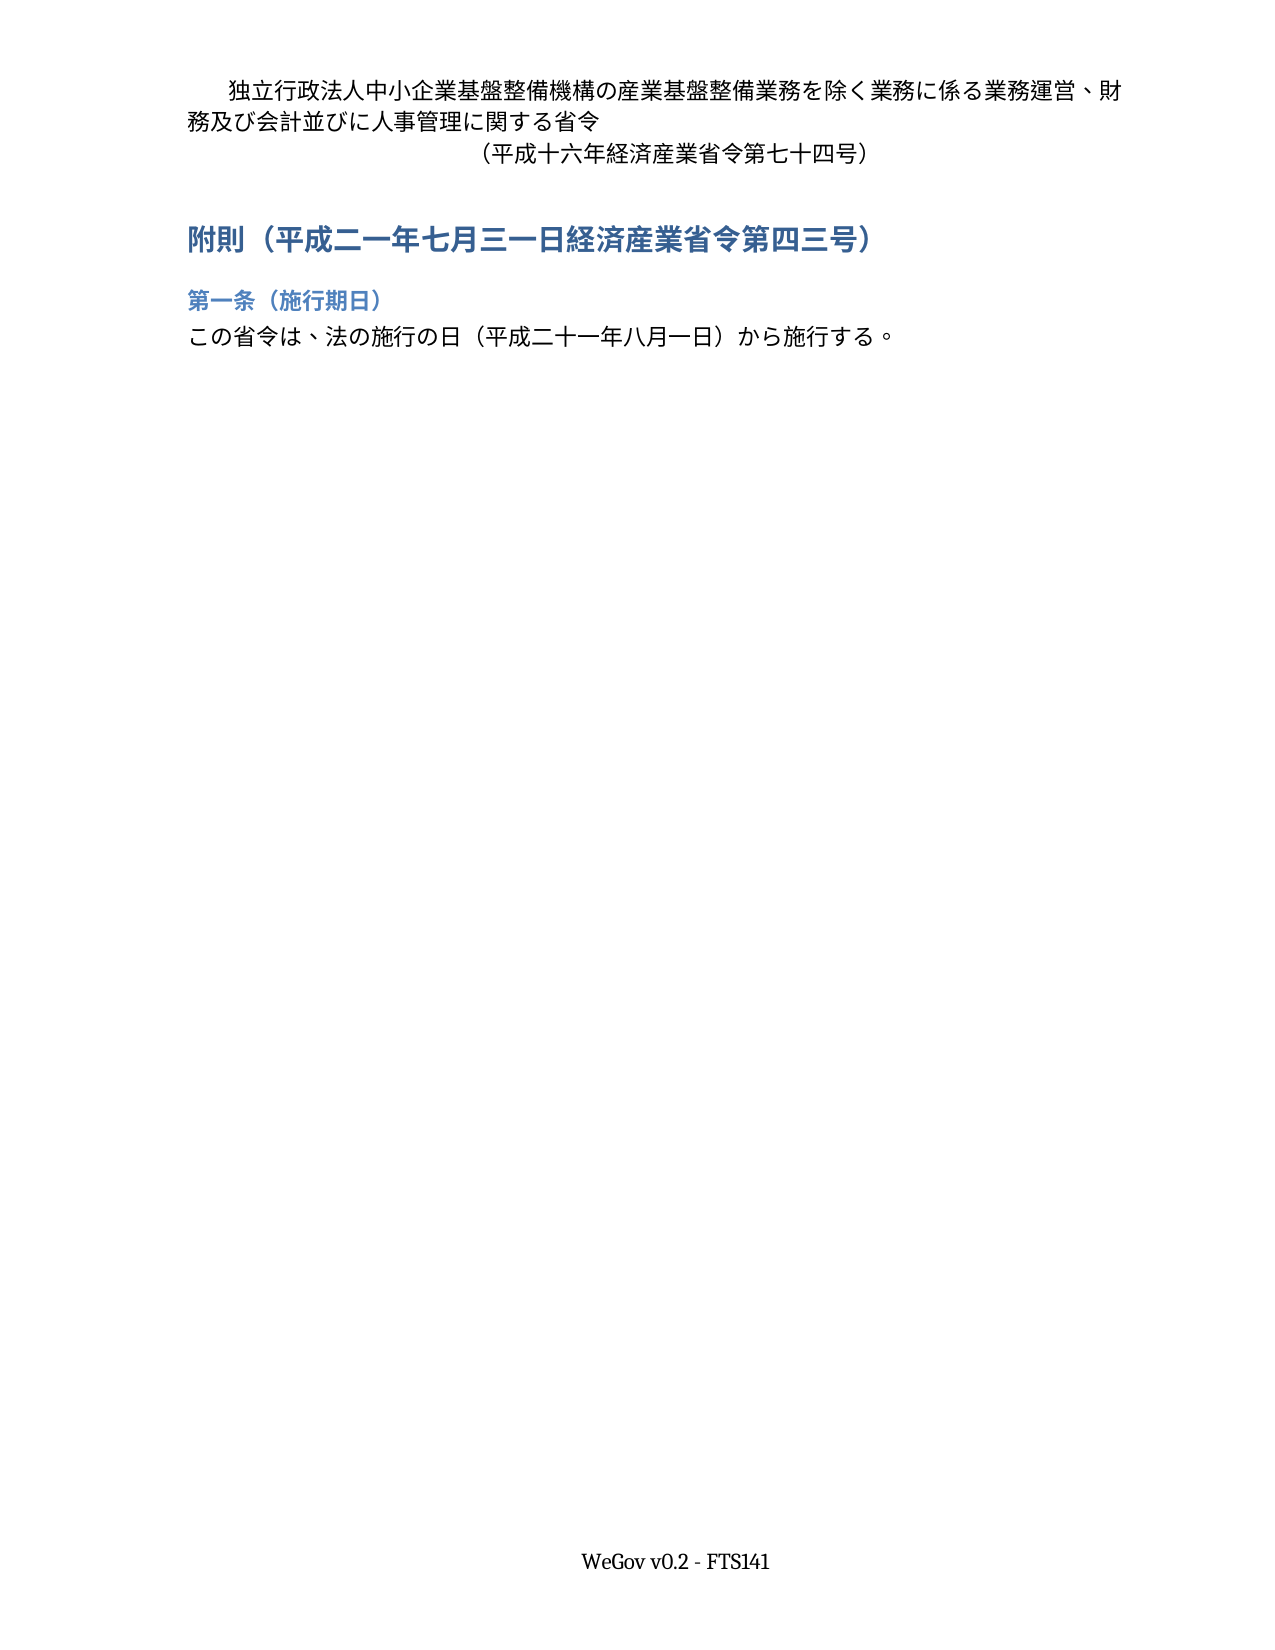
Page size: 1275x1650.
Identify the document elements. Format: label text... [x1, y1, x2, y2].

text この省令は、法の施行の日（平成二十一年八月一日）から施行する。 [187, 321, 1087, 352]
subtitle 第一条（施行期日） [187, 285, 1087, 316]
subtitle 附則（平成二一年七月三一日経済産業省令第四三号） [187, 219, 1087, 258]
